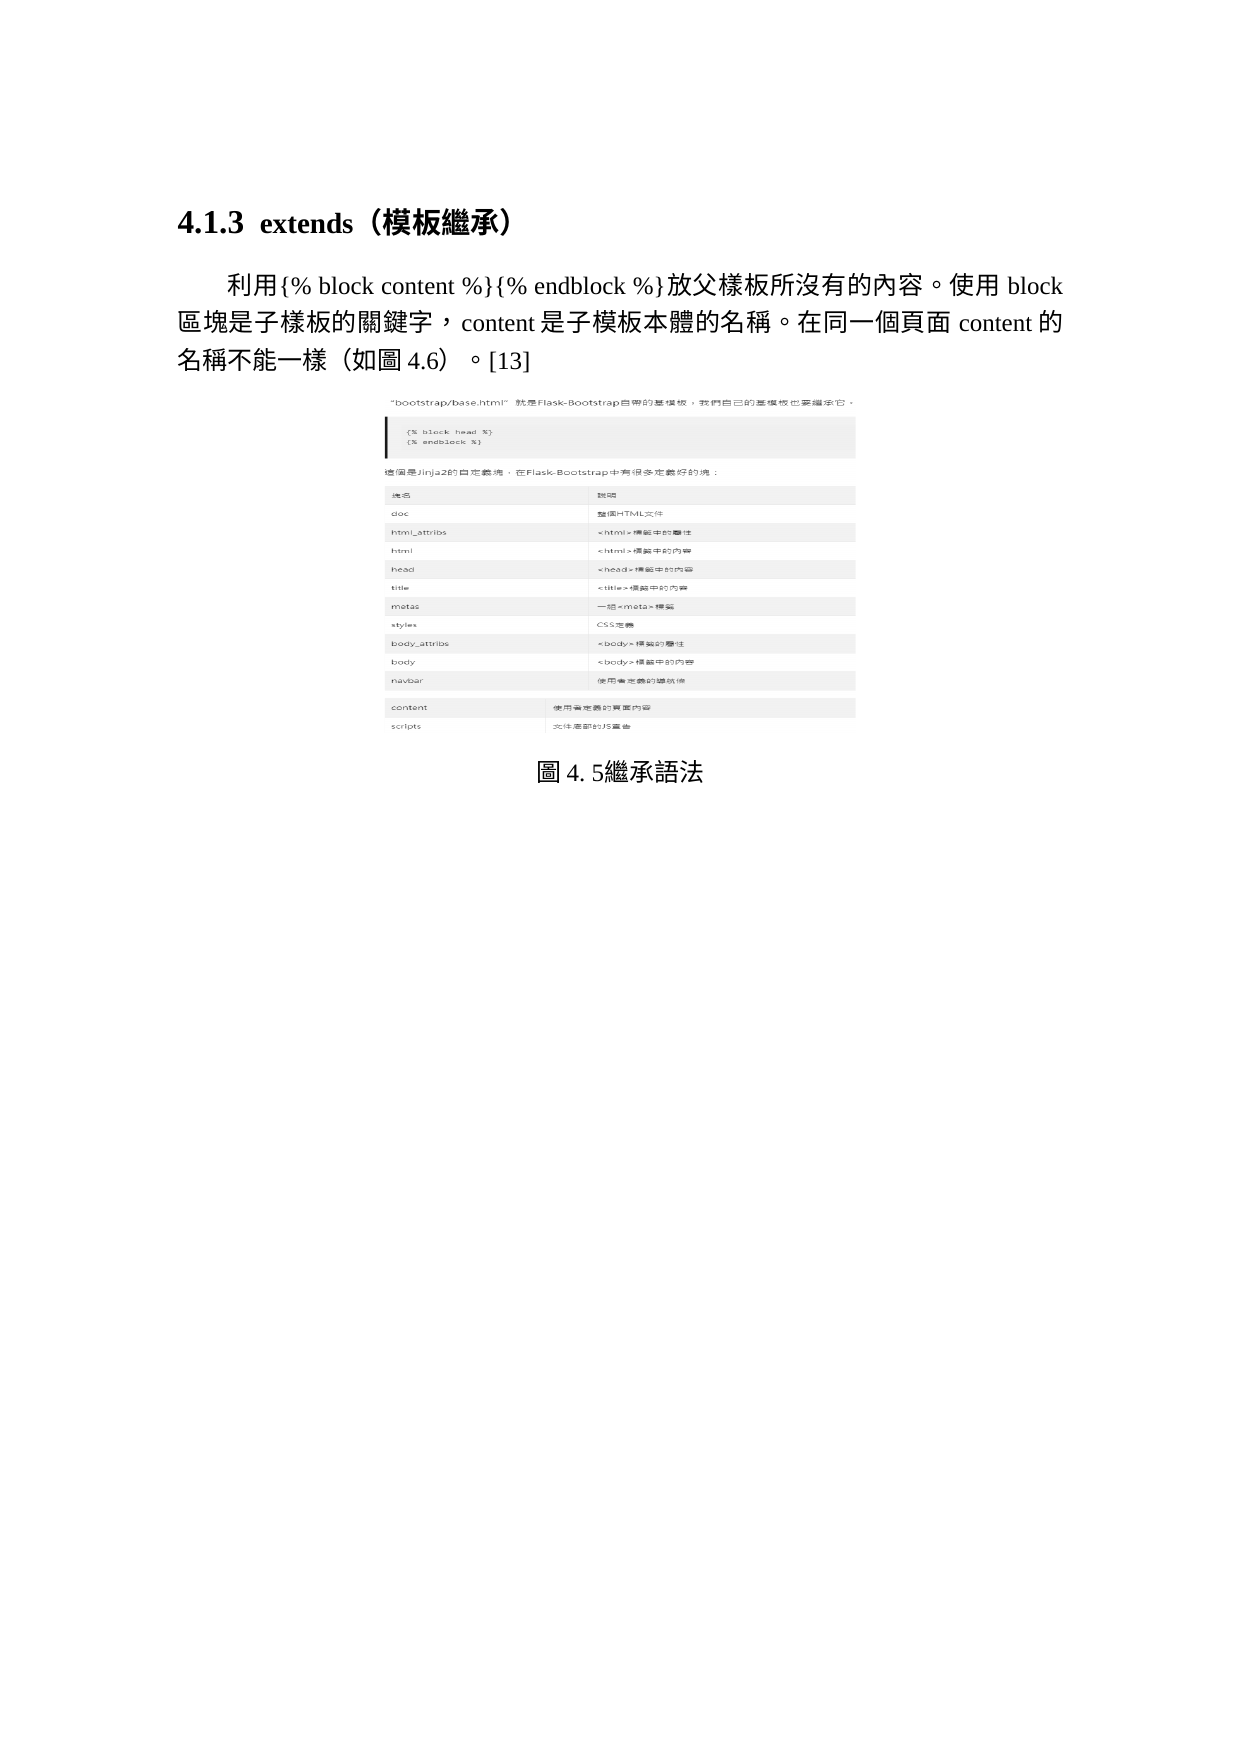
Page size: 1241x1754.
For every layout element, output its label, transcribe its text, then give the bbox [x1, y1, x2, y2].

title 4.1.3 extends（模板繼承） [177, 183, 1063, 258]
picture [384, 399, 856, 733]
text 利用{% block content %}{% endblock %}放父樣板所沒有的內容。使用block區塊是子樣板的關鍵字，content是子模板本體的名稱。在同一個頁面content的名稱不能一樣（如圖4.6）。[13] [177, 264, 1063, 377]
